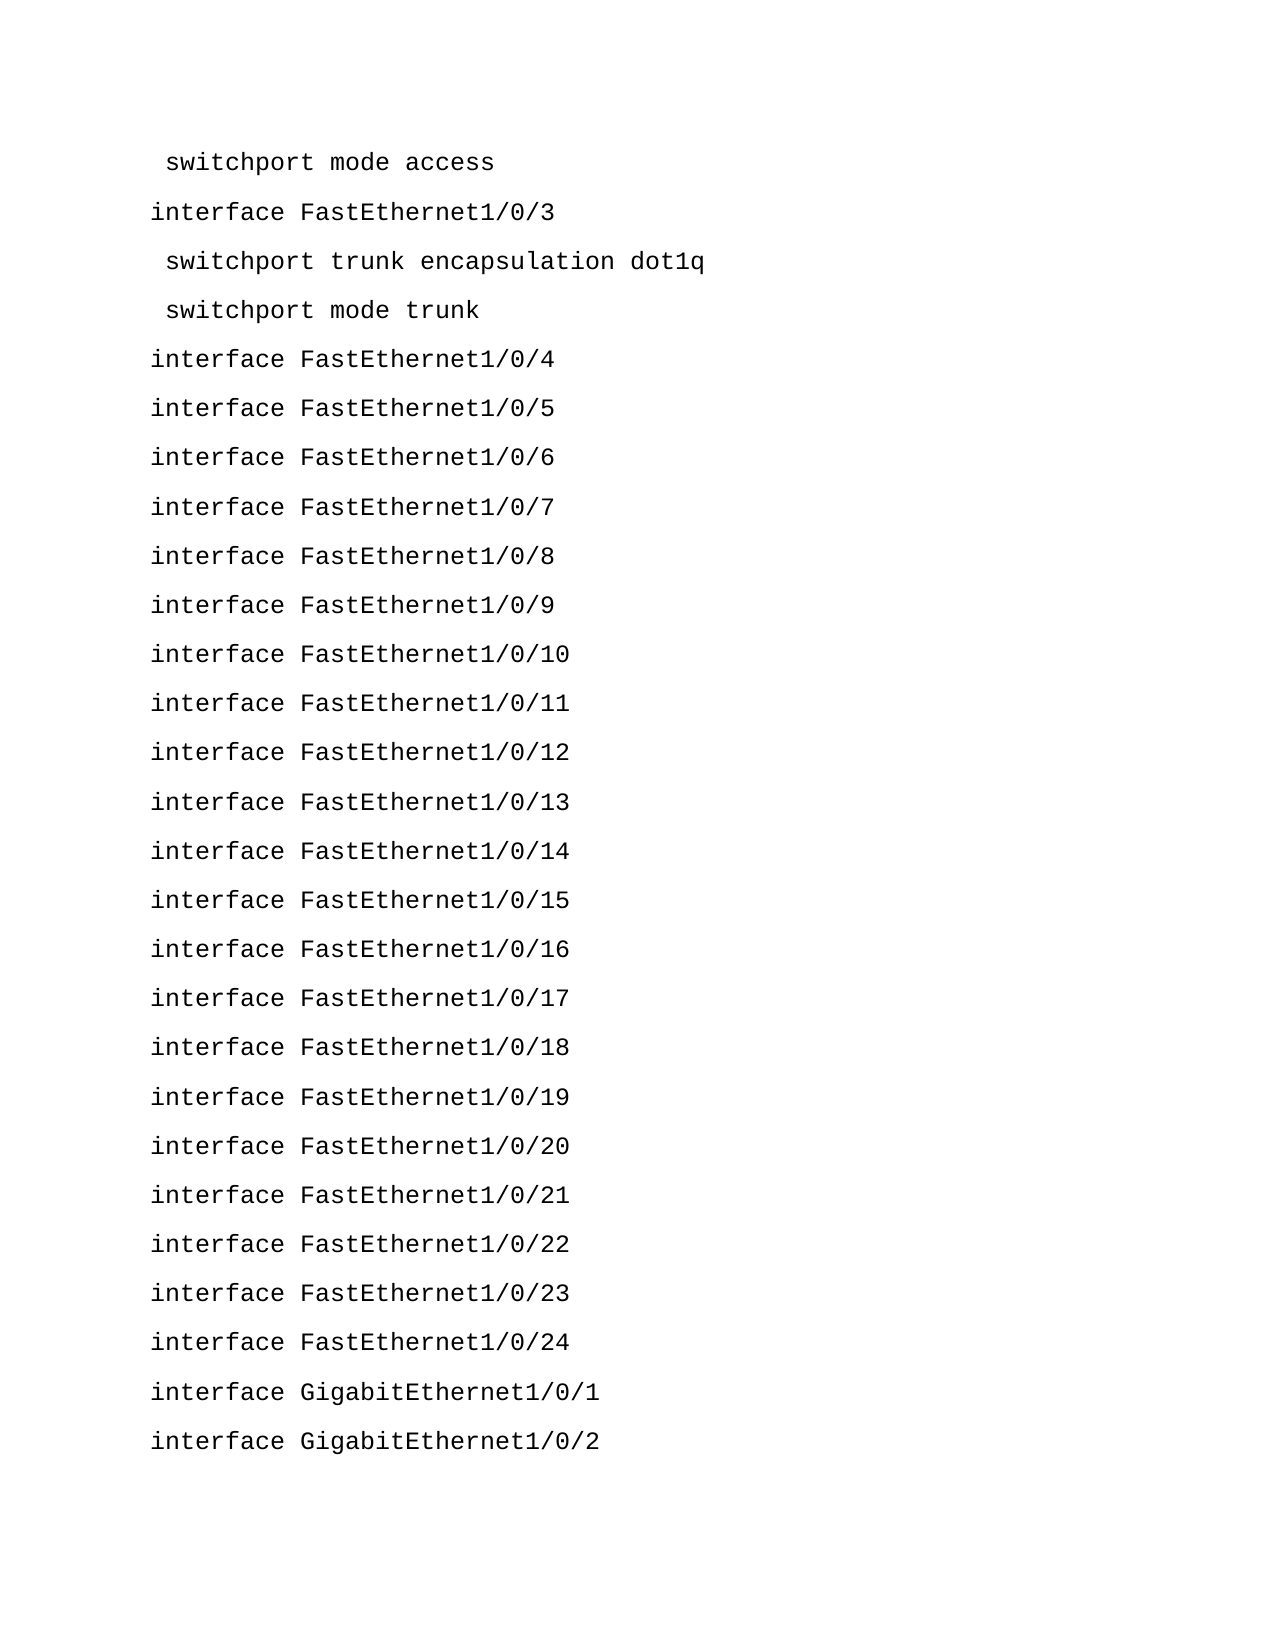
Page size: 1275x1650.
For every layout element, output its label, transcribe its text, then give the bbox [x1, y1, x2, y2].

text interface FastEthernet1/0/13 [150, 789, 1125, 817]
text interface FastEthernet1/0/9 [150, 592, 1125, 621]
text interface FastEthernet1/0/21 [150, 1182, 1125, 1211]
text interface FastEthernet1/0/3 [150, 199, 1125, 227]
text switchport trunk encapsulation dot1q [150, 248, 1125, 277]
text interface FastEthernet1/0/5 [150, 396, 1125, 424]
text interface FastEthernet1/0/24 [150, 1330, 1125, 1358]
text interface FastEthernet1/0/17 [150, 986, 1125, 1014]
text interface GigabitEthernet1/0/2 [150, 1428, 1125, 1457]
text interface FastEthernet1/0/20 [150, 1133, 1125, 1162]
text interface FastEthernet1/0/8 [150, 543, 1125, 572]
text interface FastEthernet1/0/12 [150, 740, 1125, 768]
text interface FastEthernet1/0/15 [150, 887, 1125, 916]
text interface FastEthernet1/0/18 [150, 1035, 1125, 1063]
text interface FastEthernet1/0/6 [150, 445, 1125, 473]
text interface GigabitEthernet1/0/1 [150, 1379, 1125, 1407]
text interface FastEthernet1/0/10 [150, 642, 1125, 670]
text interface FastEthernet1/0/19 [150, 1084, 1125, 1112]
text interface FastEthernet1/0/22 [150, 1232, 1125, 1260]
text switchport mode trunk [150, 297, 1125, 326]
text interface FastEthernet1/0/7 [150, 494, 1125, 522]
text interface FastEthernet1/0/11 [150, 691, 1125, 719]
text switchport mode access [150, 150, 1125, 178]
text interface FastEthernet1/0/16 [150, 937, 1125, 965]
text interface FastEthernet1/0/14 [150, 838, 1125, 867]
text interface FastEthernet1/0/4 [150, 347, 1125, 375]
text interface FastEthernet1/0/23 [150, 1281, 1125, 1309]
